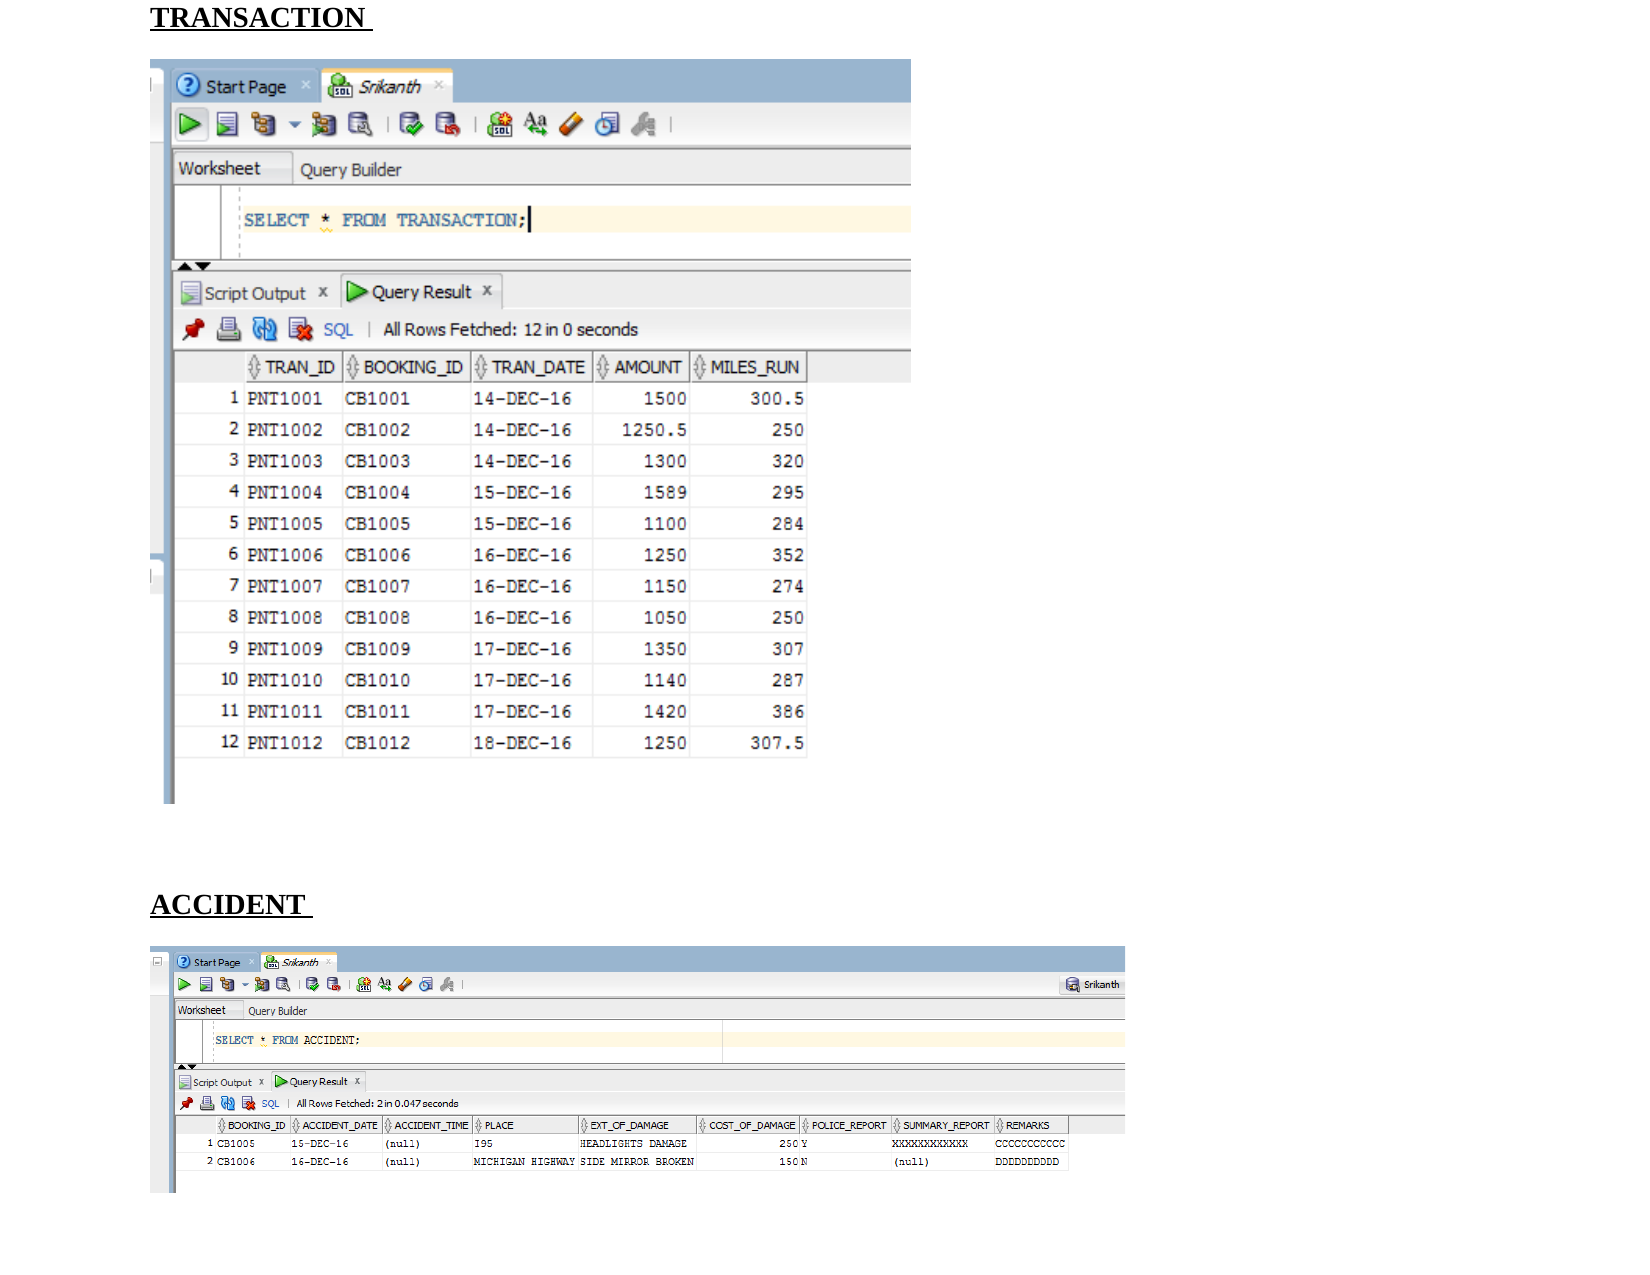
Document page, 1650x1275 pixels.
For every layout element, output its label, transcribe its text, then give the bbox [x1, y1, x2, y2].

text TRANSACTION [150, 0, 1650, 33]
picture [150, 59, 911, 804]
text ACCIDENT [150, 887, 1650, 921]
picture [150, 946, 1125, 1193]
